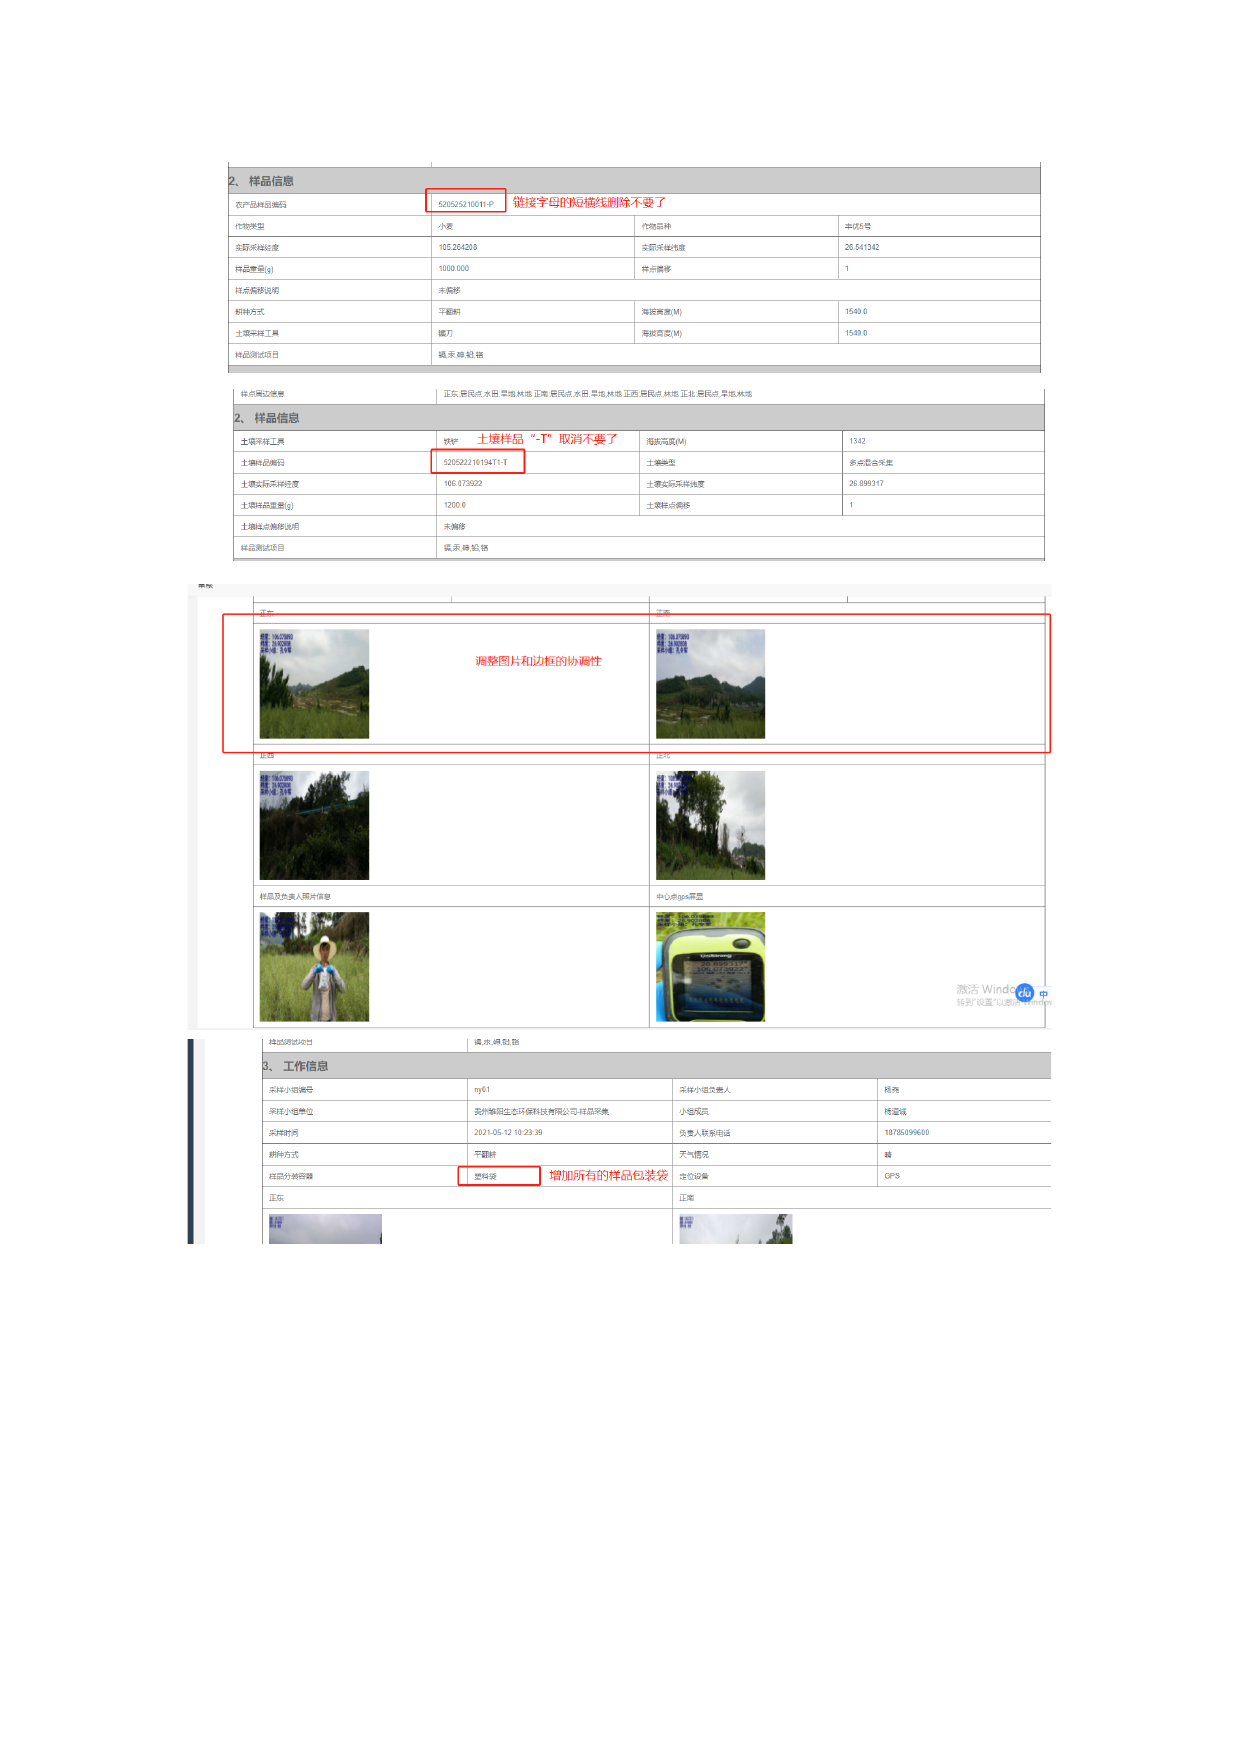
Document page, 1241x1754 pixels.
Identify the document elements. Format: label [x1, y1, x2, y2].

picture [187, 389, 1052, 561]
picture [187, 162, 1052, 373]
picture [187, 1039, 1052, 1244]
picture [187, 584, 1052, 1030]
